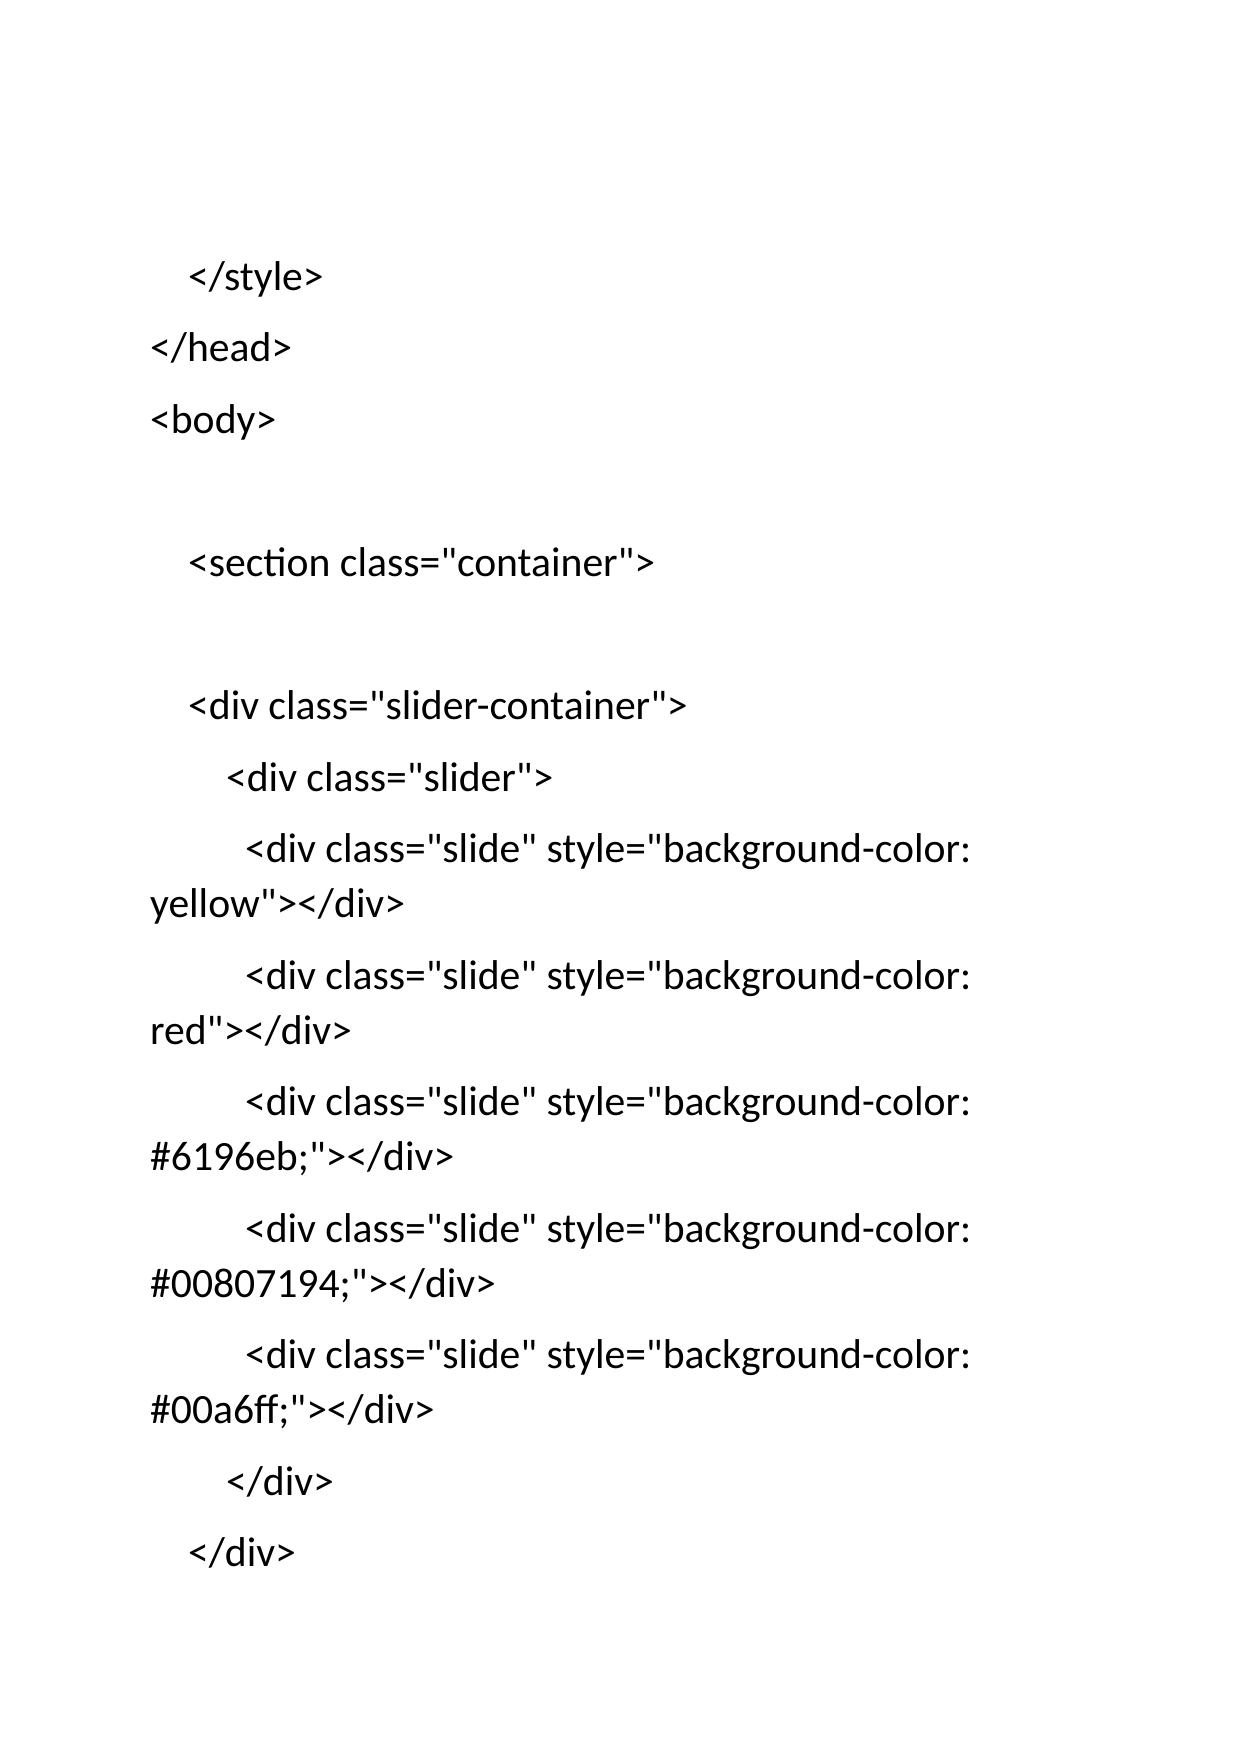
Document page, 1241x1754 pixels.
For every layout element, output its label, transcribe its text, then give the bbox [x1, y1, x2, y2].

text <div class="slide" style="background-color: #6196eb;"></div> [150, 1075, 1090, 1181]
text <div class="slide" style="background-color: yellow"></div> [150, 822, 1090, 928]
text <div class="slide" style="background-color: #00807194;"></div> [150, 1202, 1090, 1307]
text </head> [150, 321, 1090, 372]
text </style> [150, 250, 1090, 301]
text <section class="container"> [150, 536, 1090, 587]
text </div> [150, 1455, 1090, 1506]
text <div class="slider-container"> [150, 679, 1090, 730]
text <div class="slide" style="background-color: red"></div> [150, 949, 1090, 1054]
text <div class="slide" style="background-color: #00a6ff;"></div> [150, 1328, 1090, 1434]
text </div> [150, 1526, 1090, 1577]
text <div class="slider"> [150, 751, 1090, 802]
text <body> [150, 393, 1090, 444]
